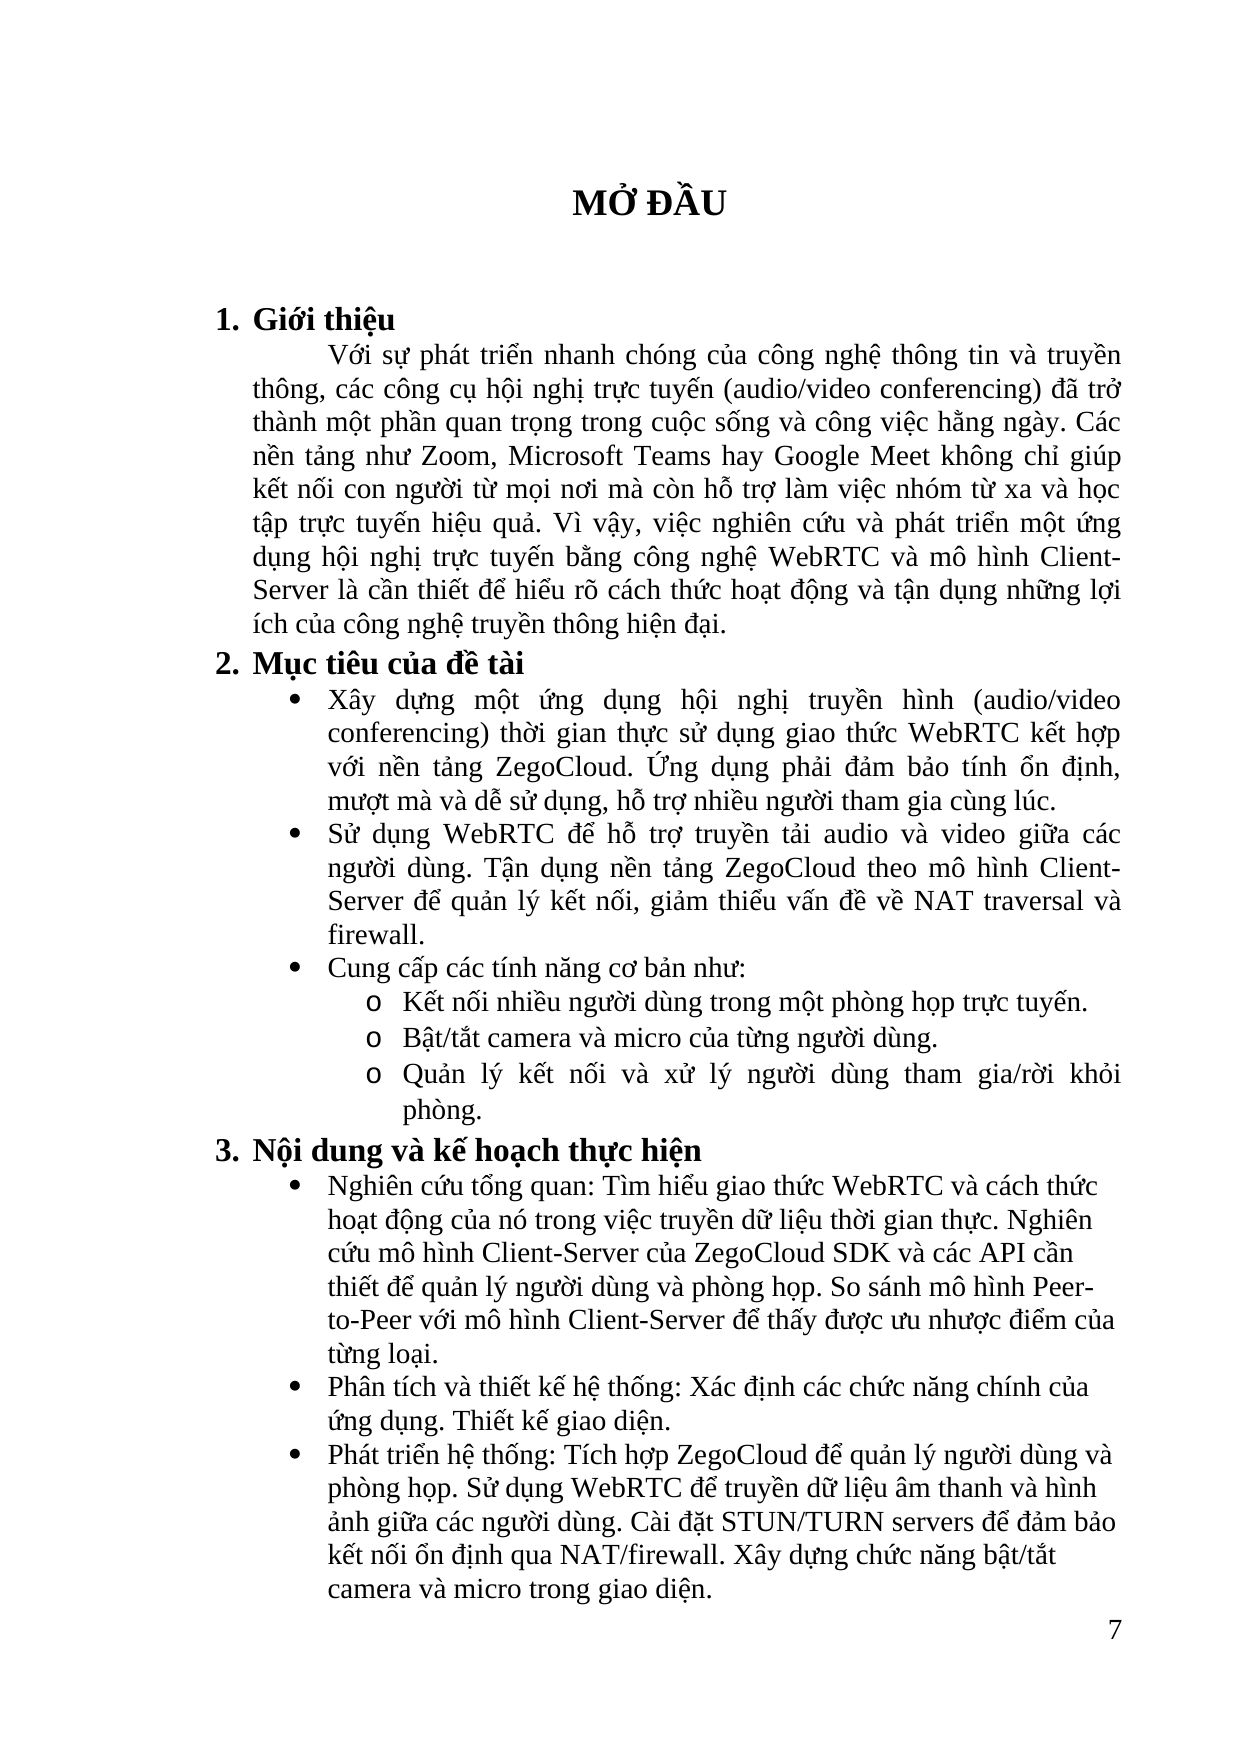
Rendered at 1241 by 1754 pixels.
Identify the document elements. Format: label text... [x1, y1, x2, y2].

list Nghiên cứu tổng quan: Tìm hiểu giao thức WebRTC và cách thức hoạt động của nó trong việc truyền dữ liệu thời gian thực. Nghiên cứu mô hình Client-Server của ZegoCloud SDK và các API cần thiết để quản lý người dùng và phòng họp. So sánh mô hình Peer-to-Peer với mô hình Client-Server để thấy được ưu nhược điểm của từng loại. [290, 1168, 1122, 1369]
list Quản lý kết nối và xử lý người dùng tham gia/rời khỏi phòng. [365, 1056, 1122, 1126]
list Bật/tắt camera và micro của từng người dùng. [365, 1020, 1122, 1056]
subtitle Mục tiêu của đề tài [215, 643, 1122, 682]
list Sử dụng WebRTC để hỗ trợ truyền tải audio và video giữa các người dùng. Tận dụng nền tảng ZegoCloud theo mô hình Client-Server để quản lý kết nối, giảm thiểu vấn đề về NAT traversal và firewall. [290, 816, 1122, 950]
subtitle Giới thiệu [215, 299, 1122, 337]
list Kết nối nhiều người dùng trong một phòng họp trực tuyến. [365, 984, 1122, 1020]
list Phát triển hệ thống: Tích hợp ZegoCloud để quản lý người dùng và phòng họp. Sử dụng WebRTC để truyền dữ liệu âm thanh và hình ảnh giữa các người dùng. Cài đặt STUN/TURN servers để đảm bảo kết nối ổn định qua NAT/firewall. Xây dựng chức năng bật/tắt camera và micro trong giao diện. [290, 1437, 1122, 1604]
subtitle MỞ ĐẦU [177, 181, 1122, 224]
list Xây dựng một ứng dụng hội nghị truyền hình (audio/video conferencing) thời gian thực sử dụng giao thức WebRTC kết hợp với nền tảng ZegoCloud. Ứng dụng phải đảm bảo tính ổn định, mượt mà và dễ sử dụng, hỗ trợ nhiều người tham gia cùng lúc. [290, 682, 1122, 816]
text Với sự phát triển nhanh chóng của công nghệ thông tin và truyền thông, các công cụ hội nghị trực tuyến (audio/video conferencing) đã trở thành một phần quan trọng trong cuộc sống và công việc hằng ngày. Các nền tảng như Zoom, Microsoft Teams hay Google Meet không chỉ giúp kết nối con người từ mọi nơi mà còn hỗ trợ làm việc nhóm từ xa và học tập trực tuyến hiệu quả. Vì vậy, việc nghiên cứu và phát triển một ứng dụng hội nghị trực tuyến bằng công nghệ WebRTC và mô hình Client-Server là cần thiết để hiểu rõ cách thức hoạt động và tận dụng những lợi ích của công nghệ truyền thông hiện đại. [252, 337, 1122, 639]
subtitle Nội dung và kế hoạch thực hiện [215, 1130, 1122, 1168]
list Phân tích và thiết kế hệ thống: Xác định các chức năng chính của ứng dụng. Thiết kế giao diện. [290, 1369, 1122, 1437]
list Cung cấp các tính năng cơ bản như: [290, 950, 1122, 984]
